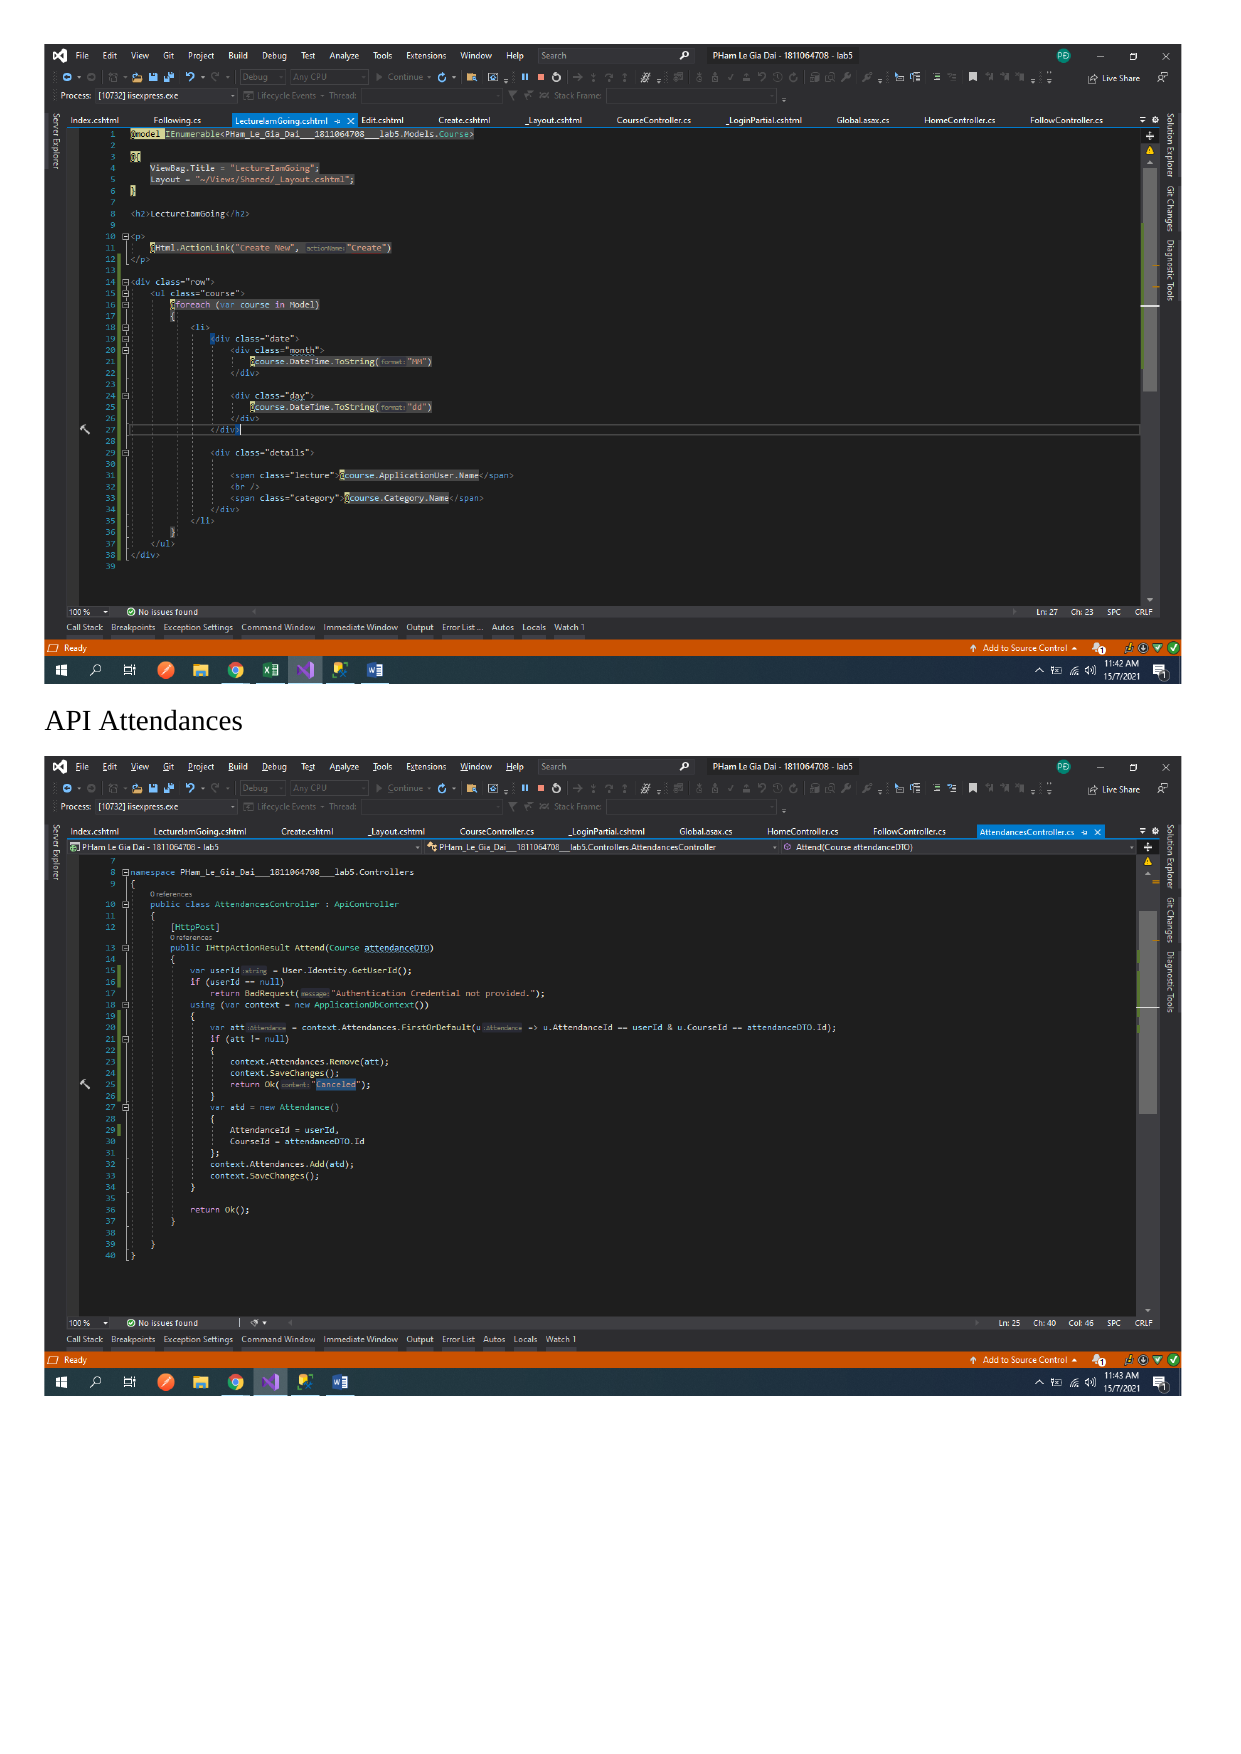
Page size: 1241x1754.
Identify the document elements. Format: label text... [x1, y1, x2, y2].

picture [44, 44, 1182, 684]
text API Attendances [44, 703, 1181, 737]
picture [44, 756, 1182, 1396]
